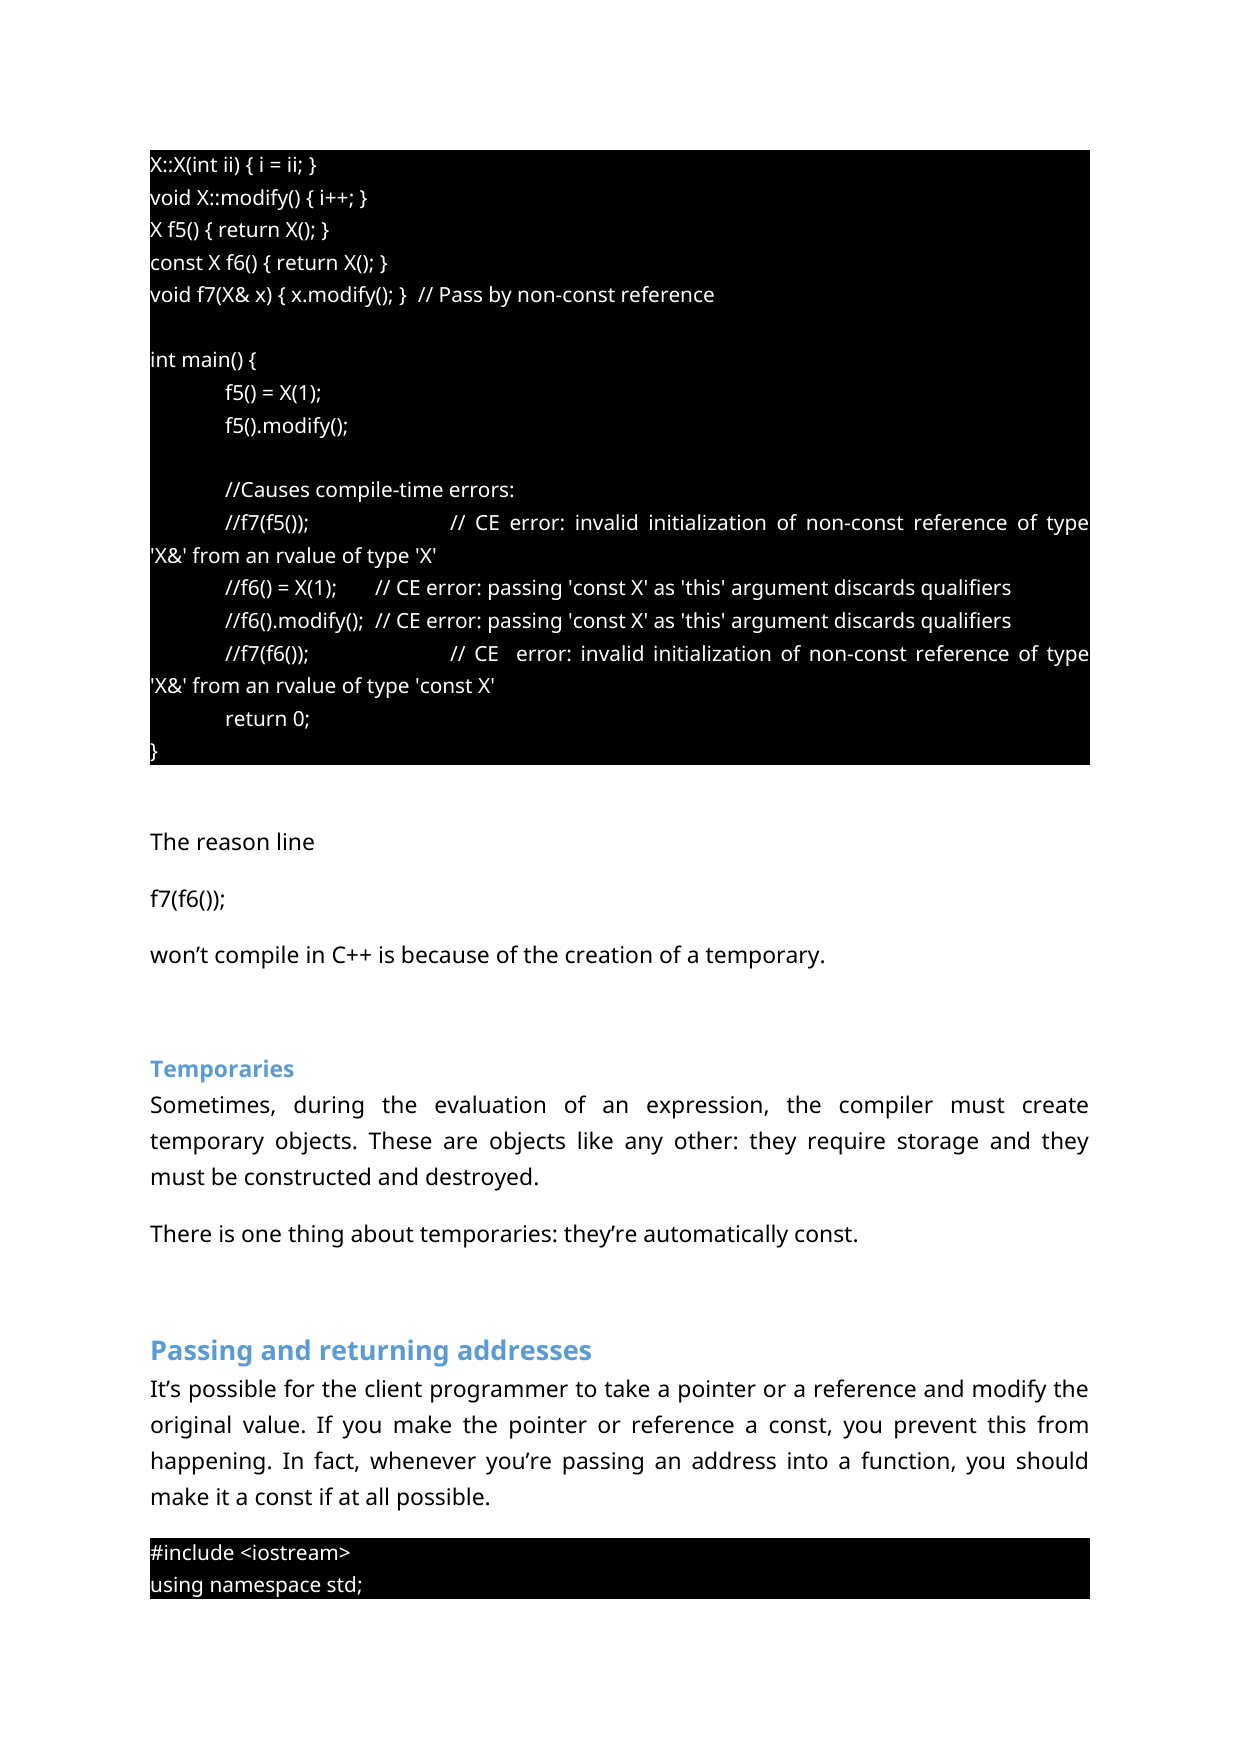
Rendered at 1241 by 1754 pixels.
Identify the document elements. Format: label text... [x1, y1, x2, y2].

text return 0; [150, 704, 1090, 732]
text //f7(f6()); // CE error: invalid initialization of non-const reference of type 'X&' from an rvalue of type 'const X' [150, 639, 1090, 700]
text //f6().modify(); // CE error: passing 'const X' as 'this' argument discards qualifiers [150, 606, 1090, 634]
text #include <iostream> [150, 1538, 1090, 1566]
subtitle Temporaries [150, 1053, 1090, 1084]
text X::X(int ii) { i = ii; } [150, 150, 1090, 178]
text There is one thing about temporaries: they’re automatically const. [150, 1217, 1090, 1249]
text const X f6() { return X(); } [150, 248, 1090, 276]
subtitle Passing and returning addresses [150, 1331, 1090, 1368]
text Sometimes, during the evaluation of an expression, the compiler must create temporary objects. These are objects like any other: they require storage and they must be constructed and destroyed. [150, 1089, 1090, 1192]
text It’s possible for the client programmer to take a pointer or a reference and modify the original value. If you make the pointer or reference a const, you prevent this from happening. In fact, whenever you’re passing an address into a function, you should make it a const if at all possible. [150, 1373, 1090, 1512]
text int main() { [150, 346, 1090, 374]
text f7(f6()); [150, 883, 1090, 914]
text //f7(f5()); // CE error: invalid initialization of non-const reference of type 'X&' from an rvalue of type 'X' [150, 508, 1090, 569]
text void X::modify() { i++; } [150, 183, 1090, 211]
text f5() = X(1); [150, 378, 1090, 407]
text f5().modify(); [150, 411, 1090, 439]
text //Causes compile-time errors: [150, 476, 1090, 504]
text void f7(X& x) { x.modify(); } // Pass by non-const reference [150, 280, 1090, 309]
text X f5() { return X(); } [150, 215, 1090, 244]
text } [150, 736, 1090, 765]
text won’t compile in C++ is because of the creation of a temporary. [150, 939, 1090, 971]
text using namespace std; [150, 1571, 1090, 1599]
text The reason line [150, 826, 1090, 857]
text //f6() = X(1); // CE error: passing 'const X' as 'this' argument discards qualifiers [150, 573, 1090, 602]
